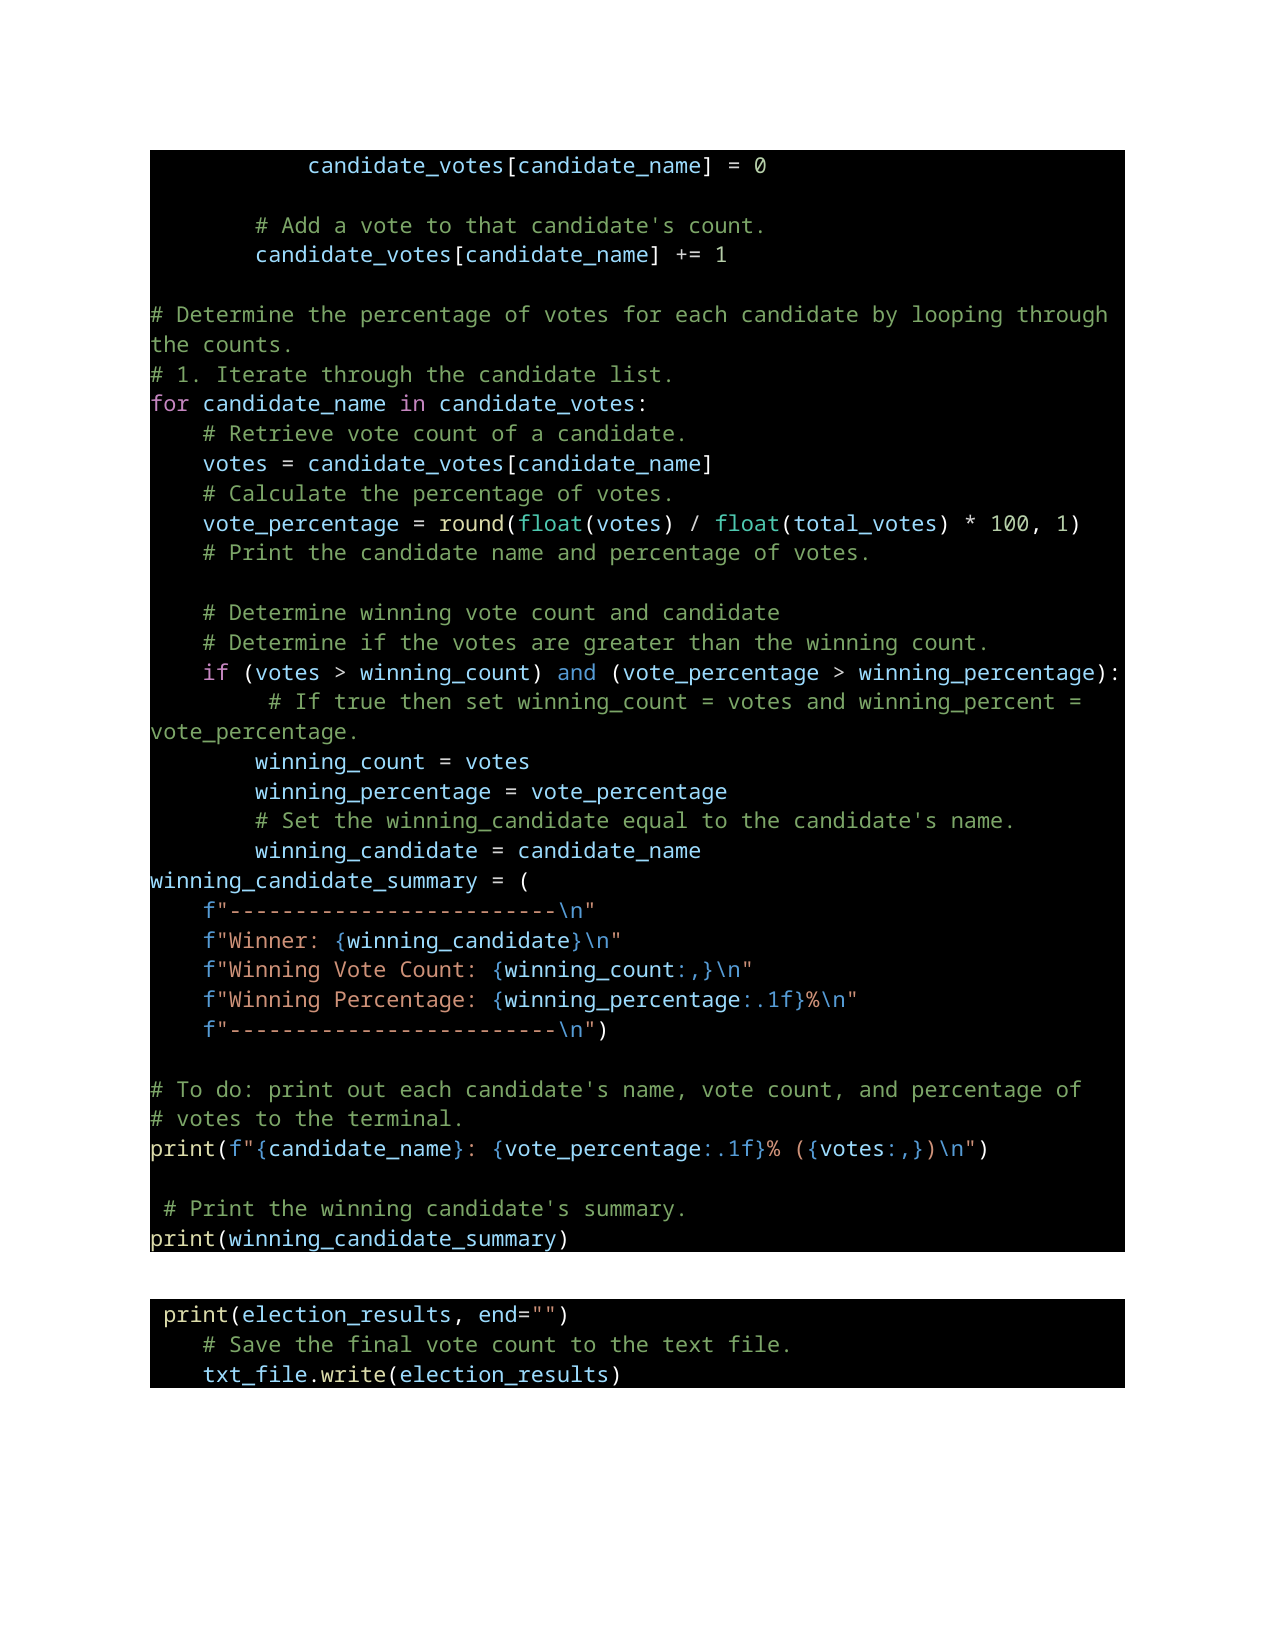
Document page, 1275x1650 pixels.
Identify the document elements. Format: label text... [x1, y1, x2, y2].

text f"Winning Vote Count: {winning_count:,}\n" [150, 954, 1125, 984]
text f"Winning Percentage: {winning_percentage:.1f}%\n" [150, 984, 1125, 1014]
text # Determine the percentage of votes for each candidate by looping through the counts. [150, 299, 1125, 358]
text # votes to the terminal. [150, 1103, 1125, 1133]
text candidate_votes[candidate_name] = 0 [150, 150, 1125, 180]
text # Determine winning vote count and candidate [150, 597, 1125, 627]
text print(f"{candidate_name}: {vote_percentage:.1f}% ({votes:,})\n") [150, 1133, 1125, 1163]
text f"Winner: {winning_candidate}\n" [150, 924, 1125, 954]
text # Retrieve vote count of a candidate. [150, 418, 1125, 448]
text # 1. Iterate through the candidate list. [150, 358, 1125, 388]
text # Calculate the percentage of votes. [150, 478, 1125, 507]
text if (votes > winning_count) and (vote_percentage > winning_percentage): [150, 656, 1125, 686]
text # Print the winning candidate's summary. [150, 1193, 1125, 1222]
text print(winning_candidate_summary) [150, 1222, 1125, 1252]
text # Print the candidate name and percentage of votes. [150, 537, 1125, 567]
text votes = candidate_votes[candidate_name] [150, 448, 1125, 478]
text for candidate_name in candidate_votes: [150, 388, 1125, 418]
text # Add a vote to that candidate's count. [150, 209, 1125, 239]
text winning_percentage = vote_percentage [150, 776, 1125, 805]
text # Save the final vote count to the text file. [150, 1329, 1125, 1359]
text # To do: print out each candidate's name, vote count, and percentage of [150, 1073, 1125, 1103]
text f"-------------------------\n" [150, 895, 1125, 924]
text # Set the winning_candidate equal to the candidate's name. [150, 805, 1125, 835]
text f"-------------------------\n") [150, 1014, 1125, 1044]
text winning_count = votes [150, 746, 1125, 776]
text vote_percentage = round(float(votes) / float(total_votes) * 100, 1) [150, 507, 1125, 537]
text print(election_results, end="") [150, 1299, 1125, 1329]
text candidate_votes[candidate_name] += 1 [150, 239, 1125, 269]
text winning_candidate_summary = ( [150, 865, 1125, 895]
text winning_candidate = candidate_name [150, 835, 1125, 865]
text txt_file.write(election_results) [150, 1359, 1125, 1388]
text # Determine if the votes are greater than the winning count. [150, 627, 1125, 656]
text # If true then set winning_count = votes and winning_percent = vote_percentage. [150, 686, 1125, 746]
